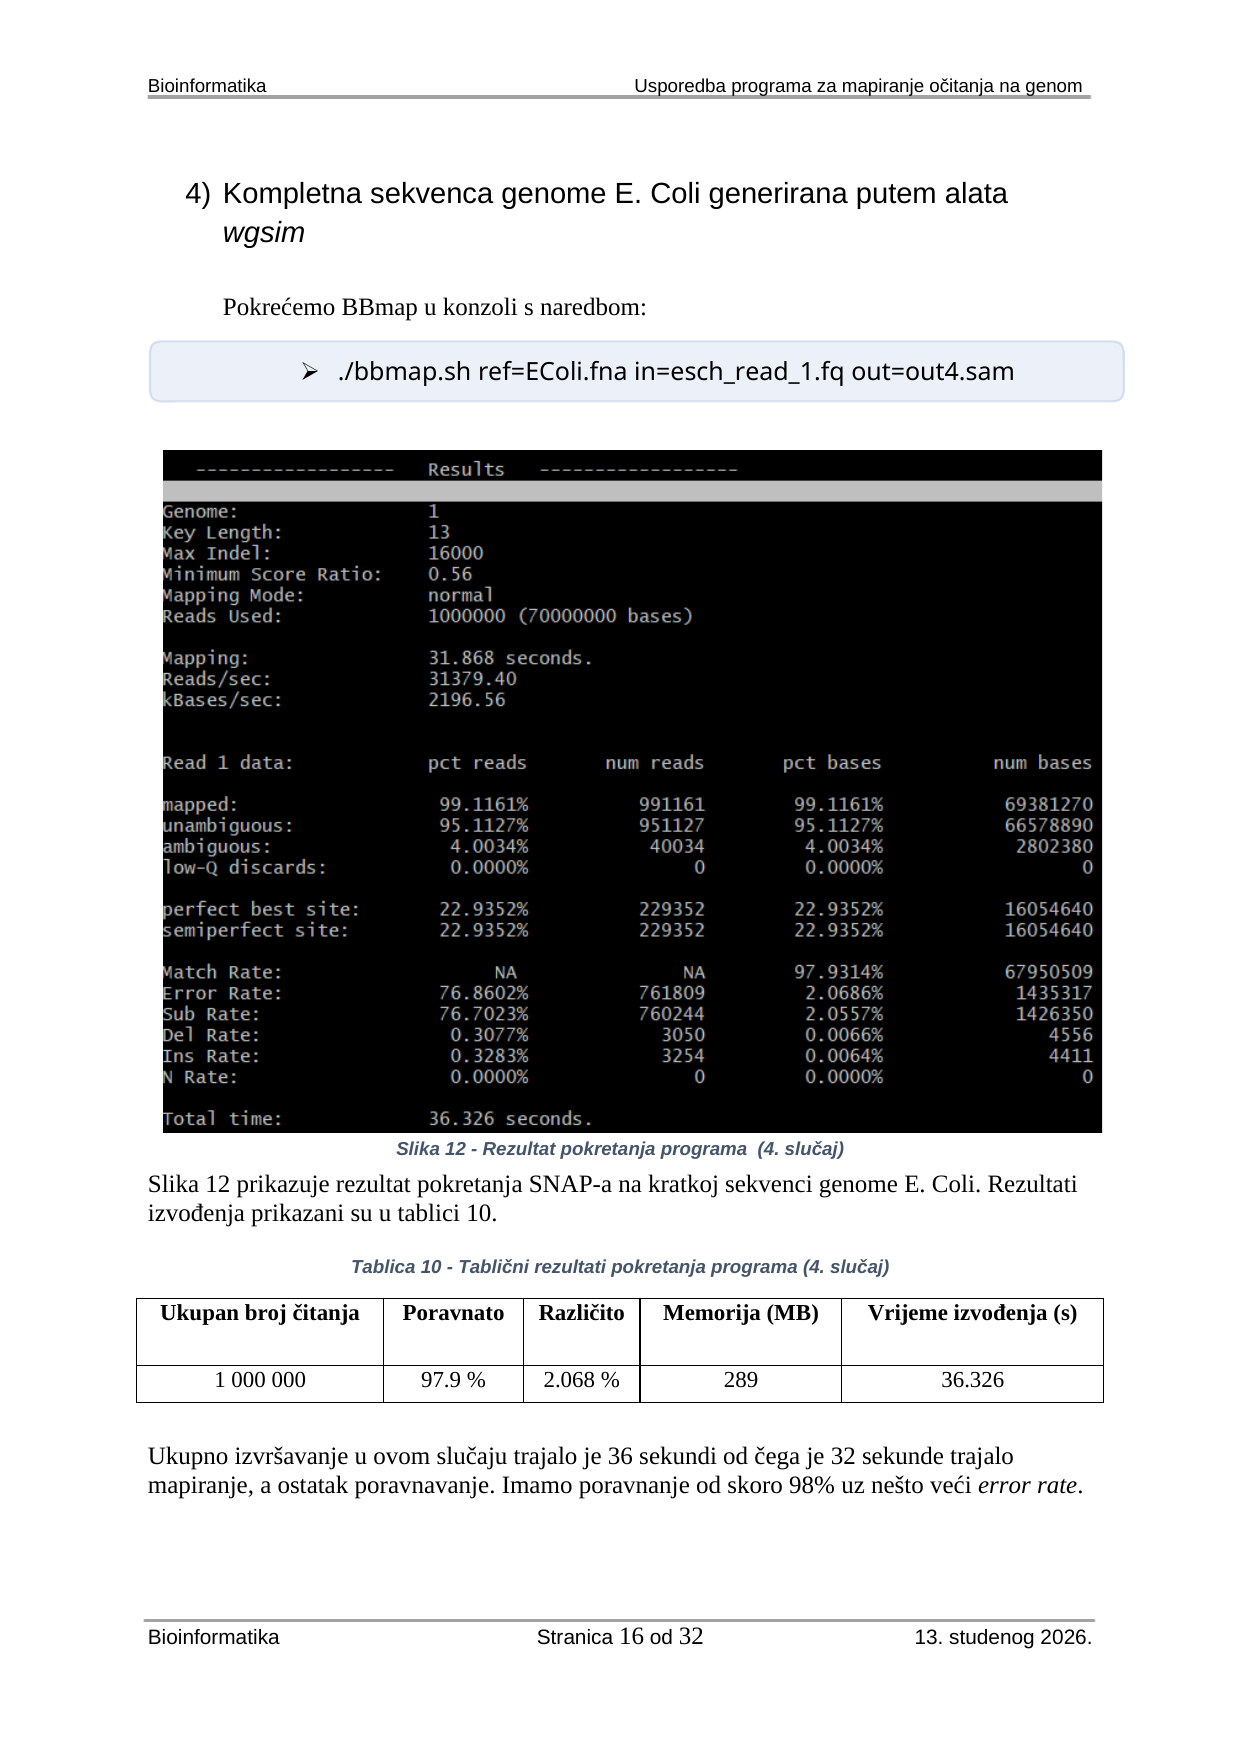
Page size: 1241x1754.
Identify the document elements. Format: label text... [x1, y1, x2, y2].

table_header Različito [524, 1299, 639, 1365]
list ./bbmap.sh ref=EColi.fna in=esch_read_1.fq out=out4.sam [223, 354, 1093, 388]
table_header Ukupan broj čitanja [137, 1299, 383, 1365]
table_cell 97.9 % [384, 1366, 523, 1402]
list Pokrećemo BBmap u konzoli s naredbom: [223, 292, 1093, 321]
table_header Vrijeme izvođenja (s) [842, 1299, 1103, 1365]
picture [161, 450, 1101, 1131]
table_cell 36.326 [842, 1366, 1103, 1402]
text Tablica 10 - Tablični rezultati pokretanja programa (4. slučaj) [148, 1255, 1093, 1277]
table_cell 2.068 % [524, 1366, 639, 1402]
text Ukupno izvršavanje u ovom slučaju trajalo je 36 sekundi od čega je 32 sekunde trajalo mapiranje, a ostatak poravnavanje. Imamo poravnanje od skoro 98% uz nešto veći error rate. [148, 1441, 1093, 1499]
table_cell 289 [641, 1366, 841, 1402]
list Kompletna sekvenca genome E. Coli generirana putem alata wgsim [185, 176, 1093, 248]
table_header Poravnato [384, 1299, 523, 1365]
table_header Memorija (MB) [641, 1299, 841, 1365]
picture [147, 95, 1092, 99]
table_cell 1 000 000 [137, 1366, 383, 1402]
